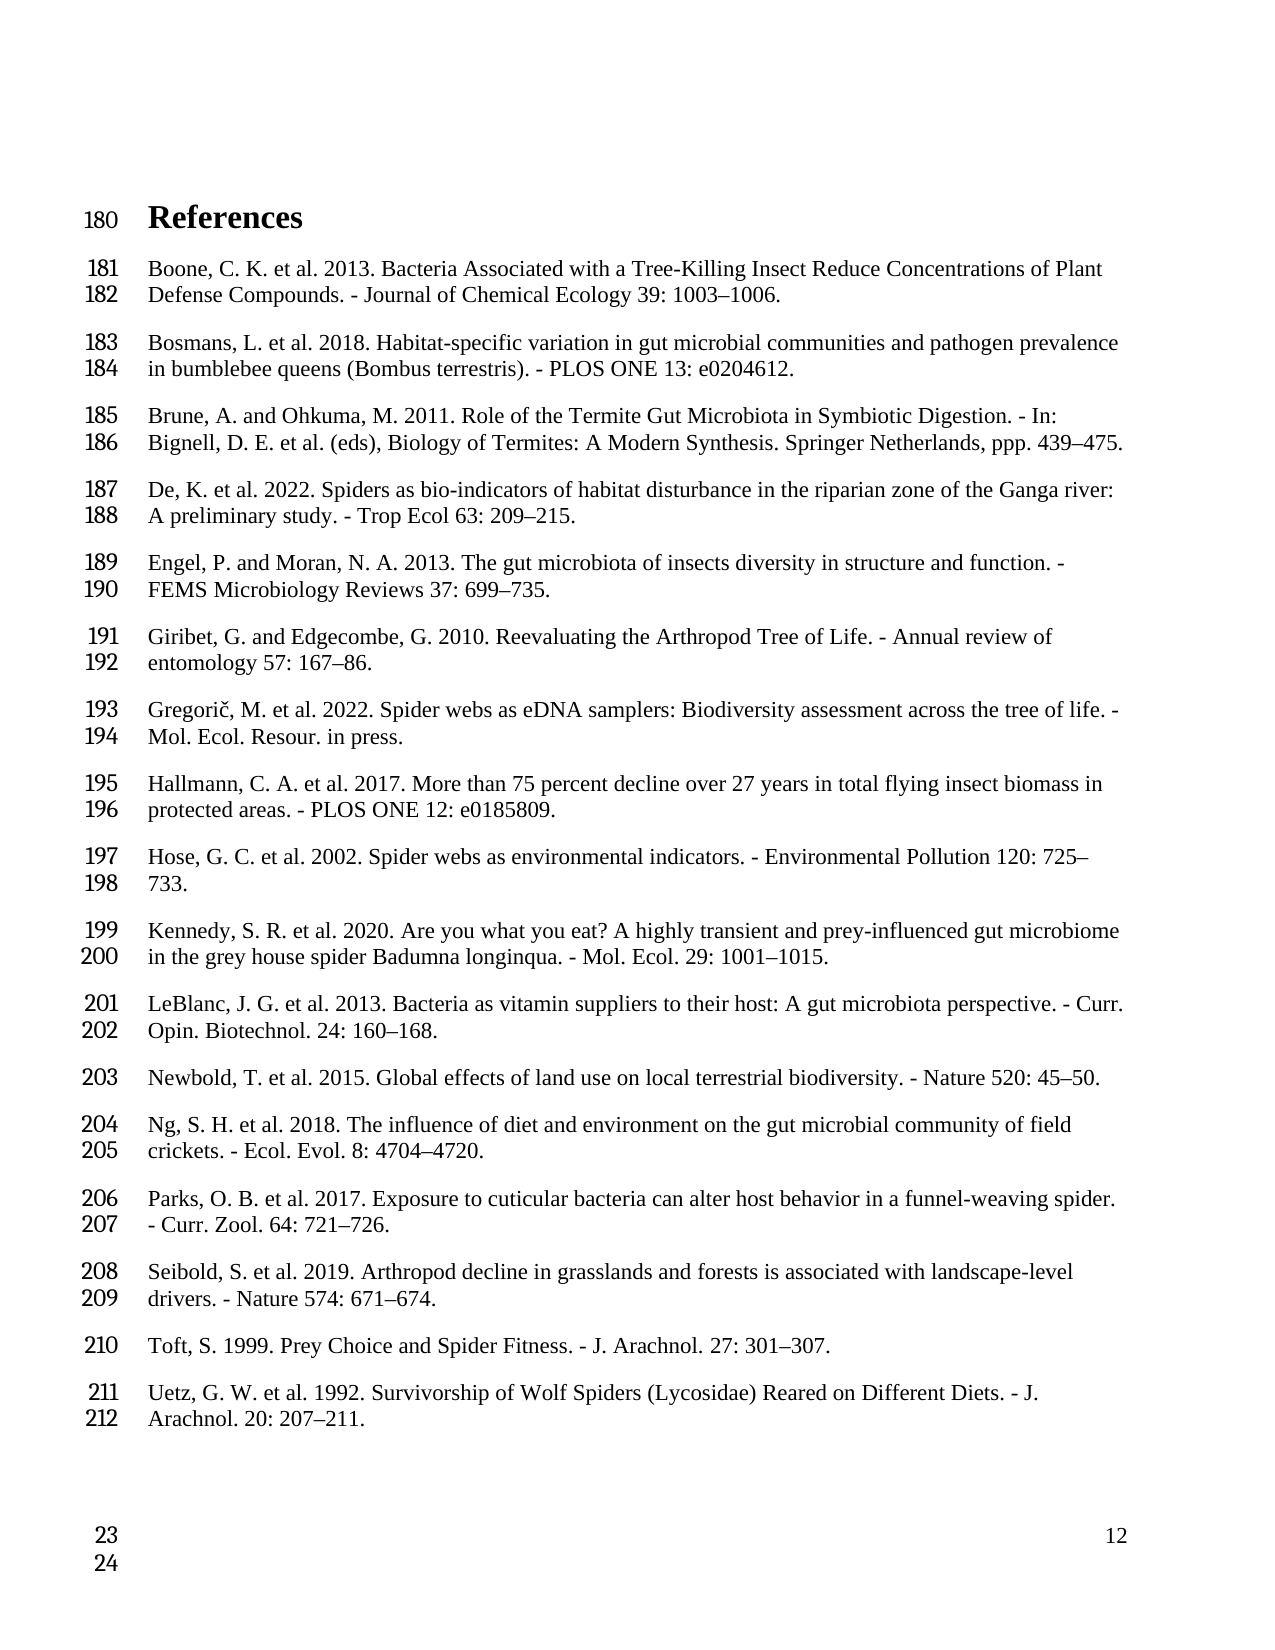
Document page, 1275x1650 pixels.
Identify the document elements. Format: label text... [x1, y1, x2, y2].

text Bosmans, L. et al. 2018. Habitat-specific variation in gut microbial communities and pathogen prevalence in bumblebee queens (Bombus terrestris). - PLOS ONE 13: e0204612. [148, 329, 1127, 381]
text Kennedy, S. R. et al. 2020. Are you what you eat? A highly transient and prey-influenced gut microbiome in the grey house spider Badumna longinqua. - Mol. Ecol. 29: 1001–1015. [148, 917, 1127, 970]
text Seibold, S. et al. 2019. Arthropod decline in grasslands and forests is associated with landscape-level drivers. - Nature 574: 671–674. [148, 1258, 1127, 1311]
text Brune, A. and Ohkuma, M. 2011. Role of the Termite Gut Microbiota in Symbiotic Digestion. - In: Bignell, D. E. et al. (eds), Biology of Termites: A Modern Synthesis. Springer Netherlands, ppp. 439–475. [148, 402, 1127, 455]
text LeBlanc, J. G. et al. 2013. Bacteria as vitamin suppliers to their host: A gut microbiota perspective. - Curr. Opin. Biotechnol. 24: 160–168. [148, 991, 1127, 1043]
text Uetz, G. W. et al. 1992. Survivorship of Wolf Spiders (Lycosidae) Reared on Different Diets. - J. Arachnol. 20: 207–211. [148, 1379, 1127, 1432]
text Engel, P. and Moran, N. A. 2013. The gut microbiota of insects diversity in structure and function. - FEMS Microbiology Reviews 37: 699–735. [148, 549, 1127, 602]
text Newbold, T. et al. 2015. Global effects of land use on local terrestrial biodiversity. - Nature 520: 45–50. [148, 1064, 1127, 1090]
text Toft, S. 1999. Prey Choice and Spider Fitness. - J. Arachnol. 27: 301–307. [148, 1332, 1127, 1358]
text Giribet, G. and Edgecombe, G. 2010. Reevaluating the Arthropod Tree of Life. - Annual review of entomology 57: 167–86. [148, 623, 1127, 676]
text Hose, G. C. et al. 2002. Spider webs as environmental indicators. - Environmental Pollution 120: 725–733. [148, 843, 1127, 896]
text Boone, C. K. et al. 2013. Bacteria Associated with a Tree-Killing Insect Reduce Concentrations of Plant Defense Compounds. - Journal of Chemical Ecology 39: 1003–1006. [148, 255, 1127, 308]
text De, K. et al. 2022. Spiders as bio-indicators of habitat disturbance in the riparian zone of the Ganga river: A preliminary study. - Trop Ecol 63: 209–215. [148, 476, 1127, 528]
text Hallmann, C. A. et al. 2017. More than 75 percent decline over 27 years in total flying insect biomass in protected areas. - PLOS ONE 12: e0185809. [148, 770, 1127, 823]
text Gregorič, M. et al. 2022. Spider webs as eDNA samplers: Biodiversity assessment across the tree of life. - Mol. Ecol. Resour. in press. [148, 696, 1127, 749]
text Ng, S. H. et al. 2018. The influence of diet and environment on the gut microbial community of field crickets. - Ecol. Evol. 8: 4704–4720. [148, 1111, 1127, 1164]
text Parks, O. B. et al. 2017. Exposure to cuticular bacteria can alter host behavior in a funnel-weaving spider. - Curr. Zool. 64: 721–726. [148, 1185, 1127, 1237]
subtitle References [148, 198, 1127, 236]
